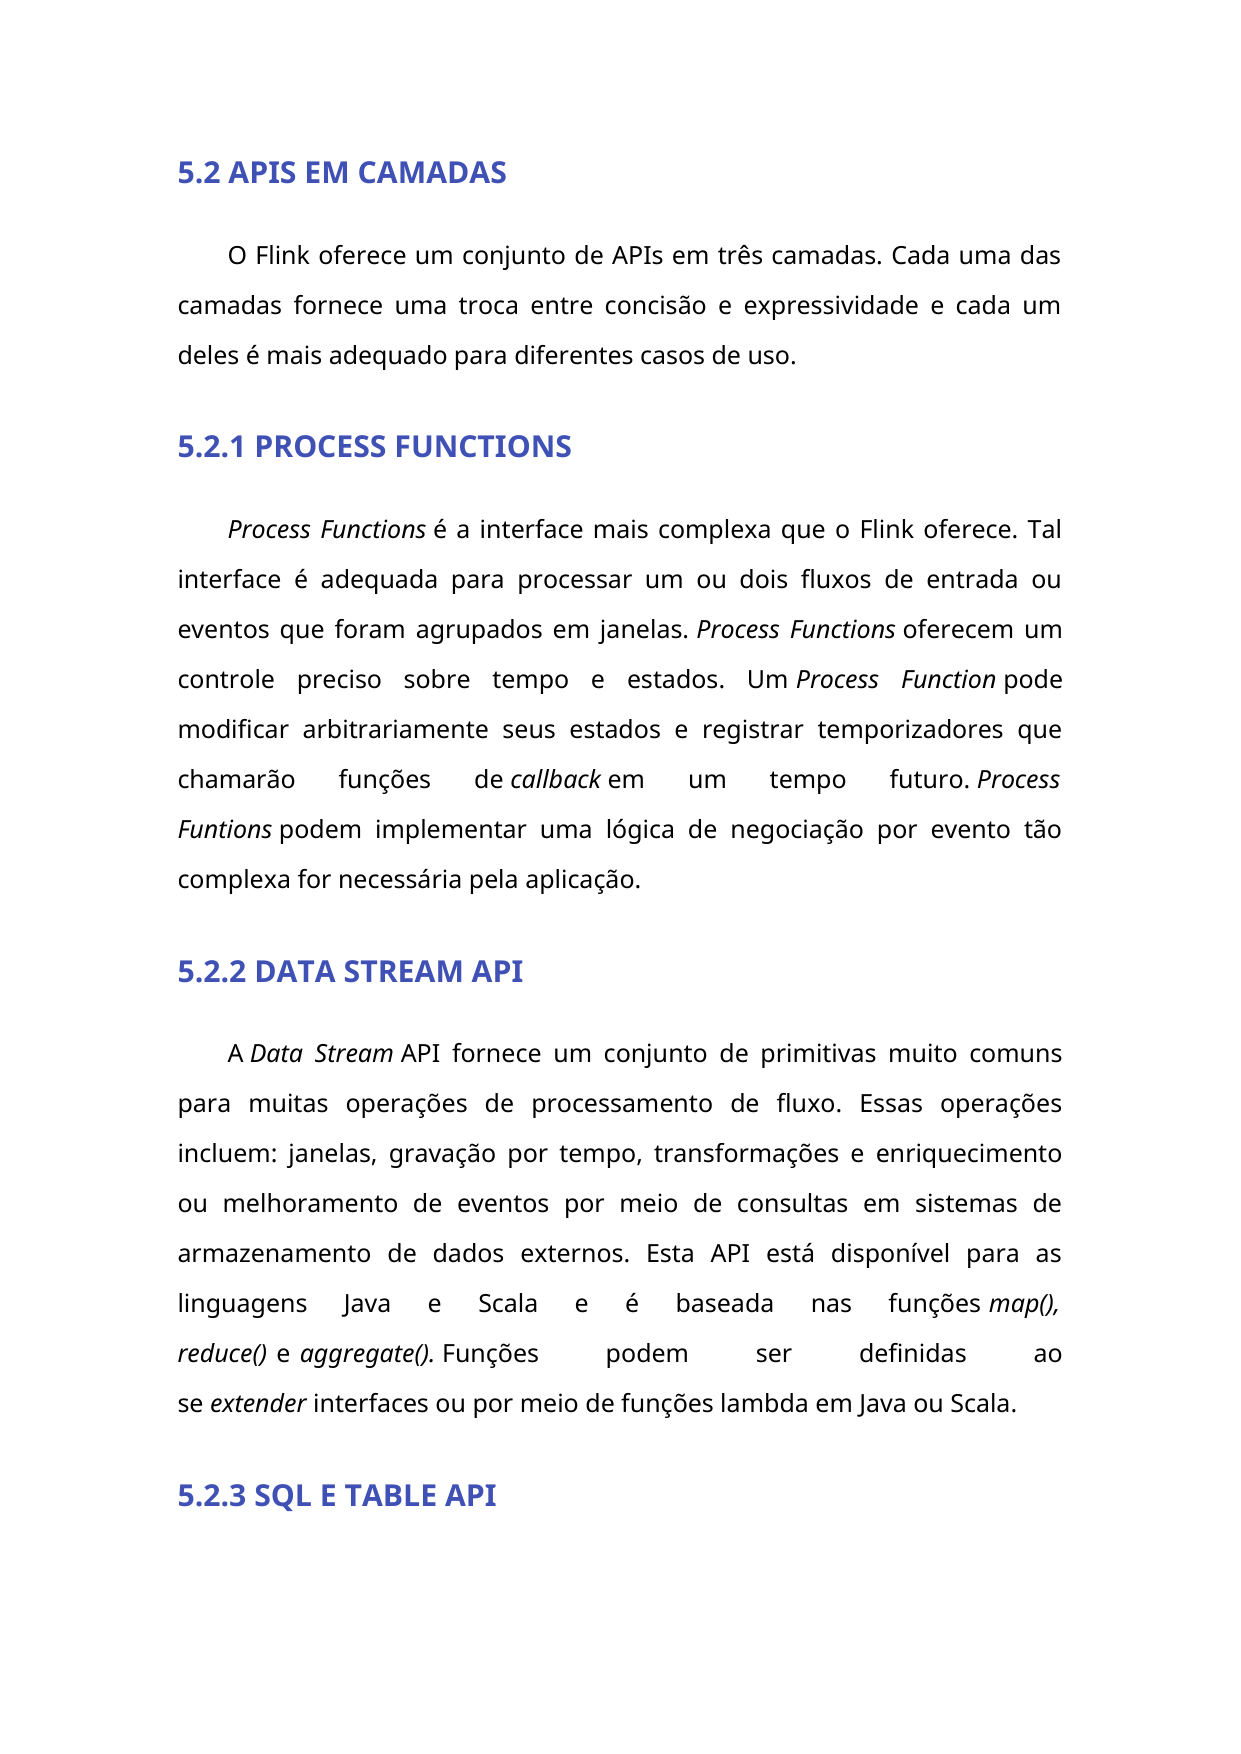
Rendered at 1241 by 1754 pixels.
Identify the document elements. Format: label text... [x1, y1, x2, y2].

text 5.2.2 DATA STREAM API [177, 946, 1063, 991]
text A Data Stream API fornece um conjunto de primitivas muito comuns para muitas operações de processamento de fluxo. Essas operações incluem: janelas, gravação por tempo, transformações e enriquecimento ou melhoramento de eventos por meio de consultas em sistemas de armazenamento de dados externos. Esta API está disponível para as linguagens Java e Scala e é baseada nas funções map(), reduce() e aggregate(). Funções podem ser definidas ao se extender interfaces ou por meio de funções lambda em Java ou Scala. [177, 1020, 1063, 1420]
text 5.2 APIS EM CAMADAS [177, 148, 1063, 193]
text 5.2.1 PROCESS FUNCTIONS [177, 422, 1063, 467]
text 5.2.3 SQL E TABLE API [177, 1470, 1063, 1515]
text Process Functions é a interface mais complexa que o Flink oferece. Tal interface é adequada para processar um ou dois fluxos de entrada ou eventos que foram agrupados em janelas. Process Functions oferecem um controle preciso sobre tempo e estados. Um Process Function pode modificar arbitrariamente seus estados e registrar temporizadores que chamarão funções de callback em um tempo futuro. Process Funtions podem implementar uma lógica de negociação por evento tão complexa for necessária pela aplicação. [177, 496, 1063, 896]
text O Flink oferece um conjunto de APIs em três camadas. Cada uma das camadas fornece uma troca entre concisão e expressividade e cada um deles é mais adequado para diferentes casos de uso. [177, 222, 1063, 372]
